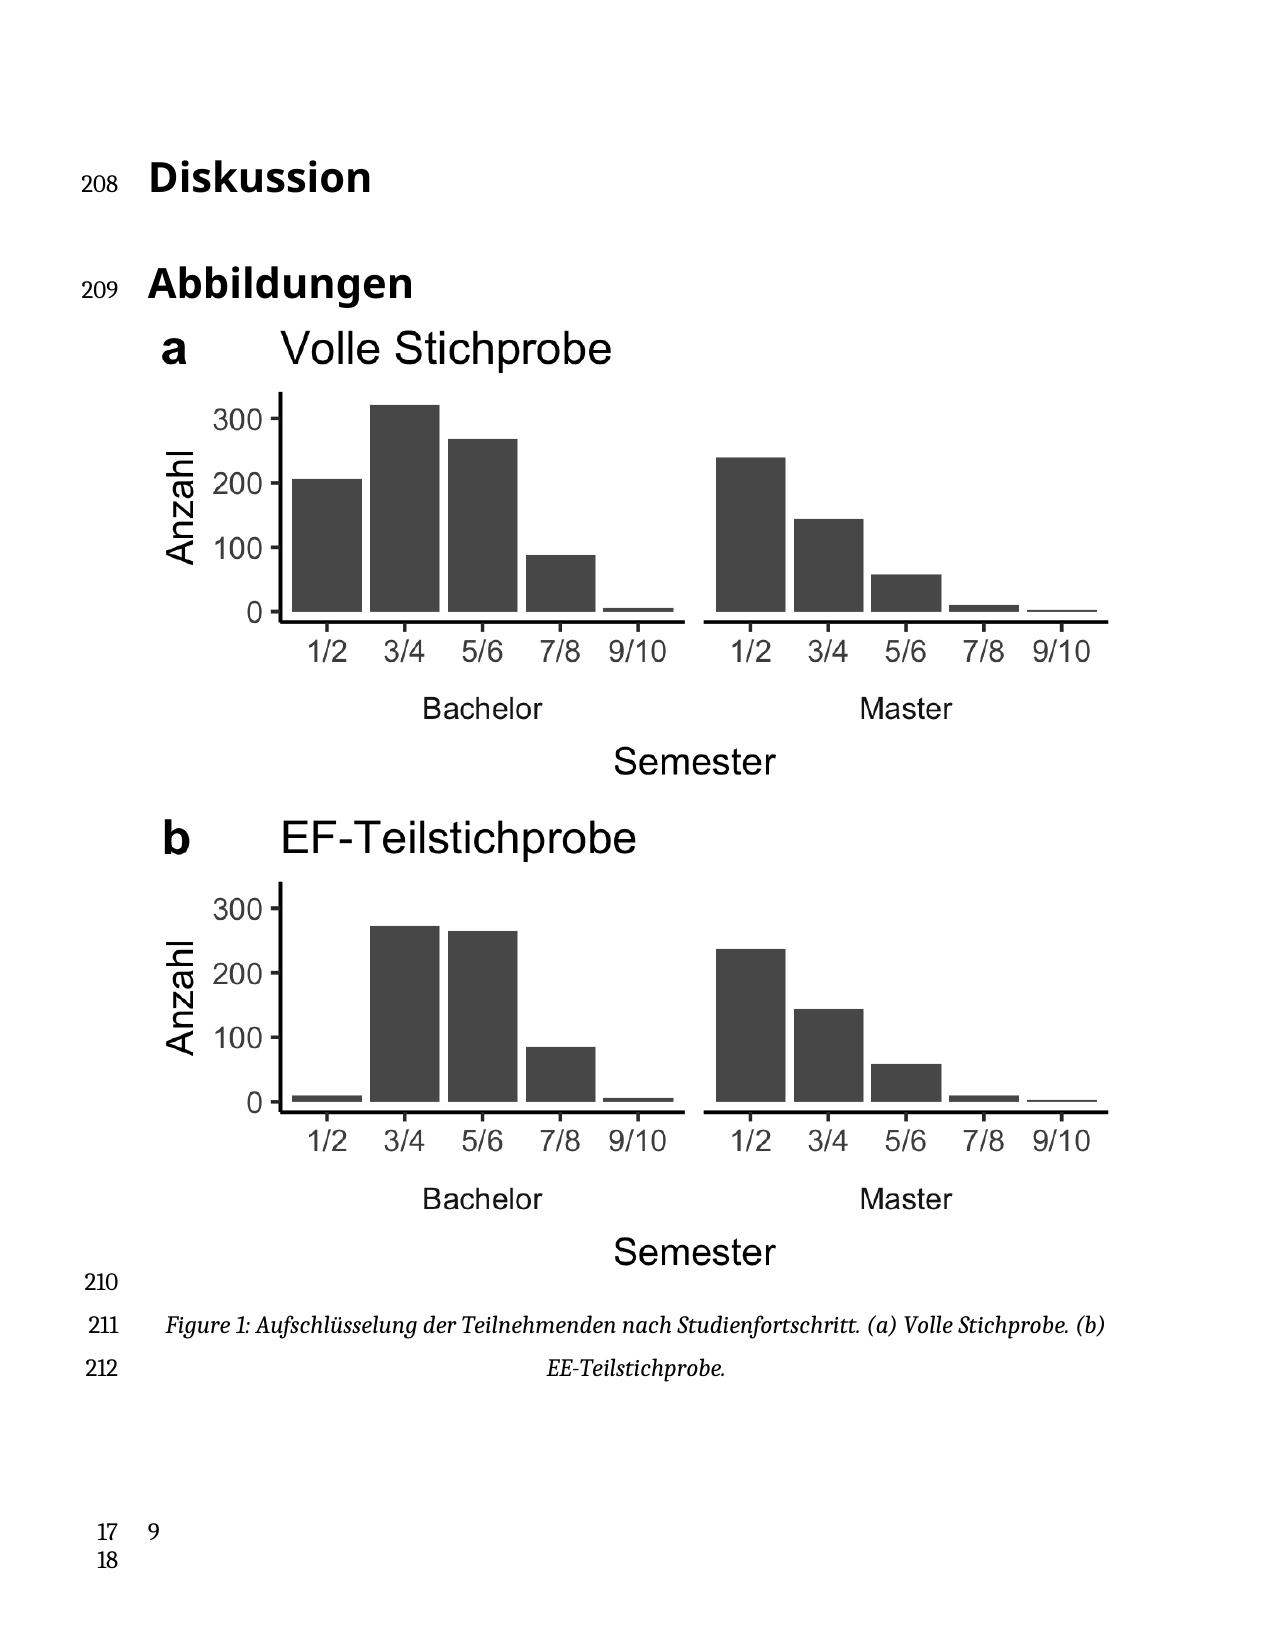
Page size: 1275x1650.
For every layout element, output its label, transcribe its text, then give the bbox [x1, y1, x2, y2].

text Figure 1: Aufschlüsselung der Teilnehmenden nach Studienfortschritt. (a) Volle Stichprobe. (b) EE-Teilstichprobe. [148, 1311, 1127, 1383]
picture [147, 311, 1127, 1291]
subtitle Diskussion [148, 148, 1127, 204]
subtitle Abbildungen [148, 254, 1127, 311]
